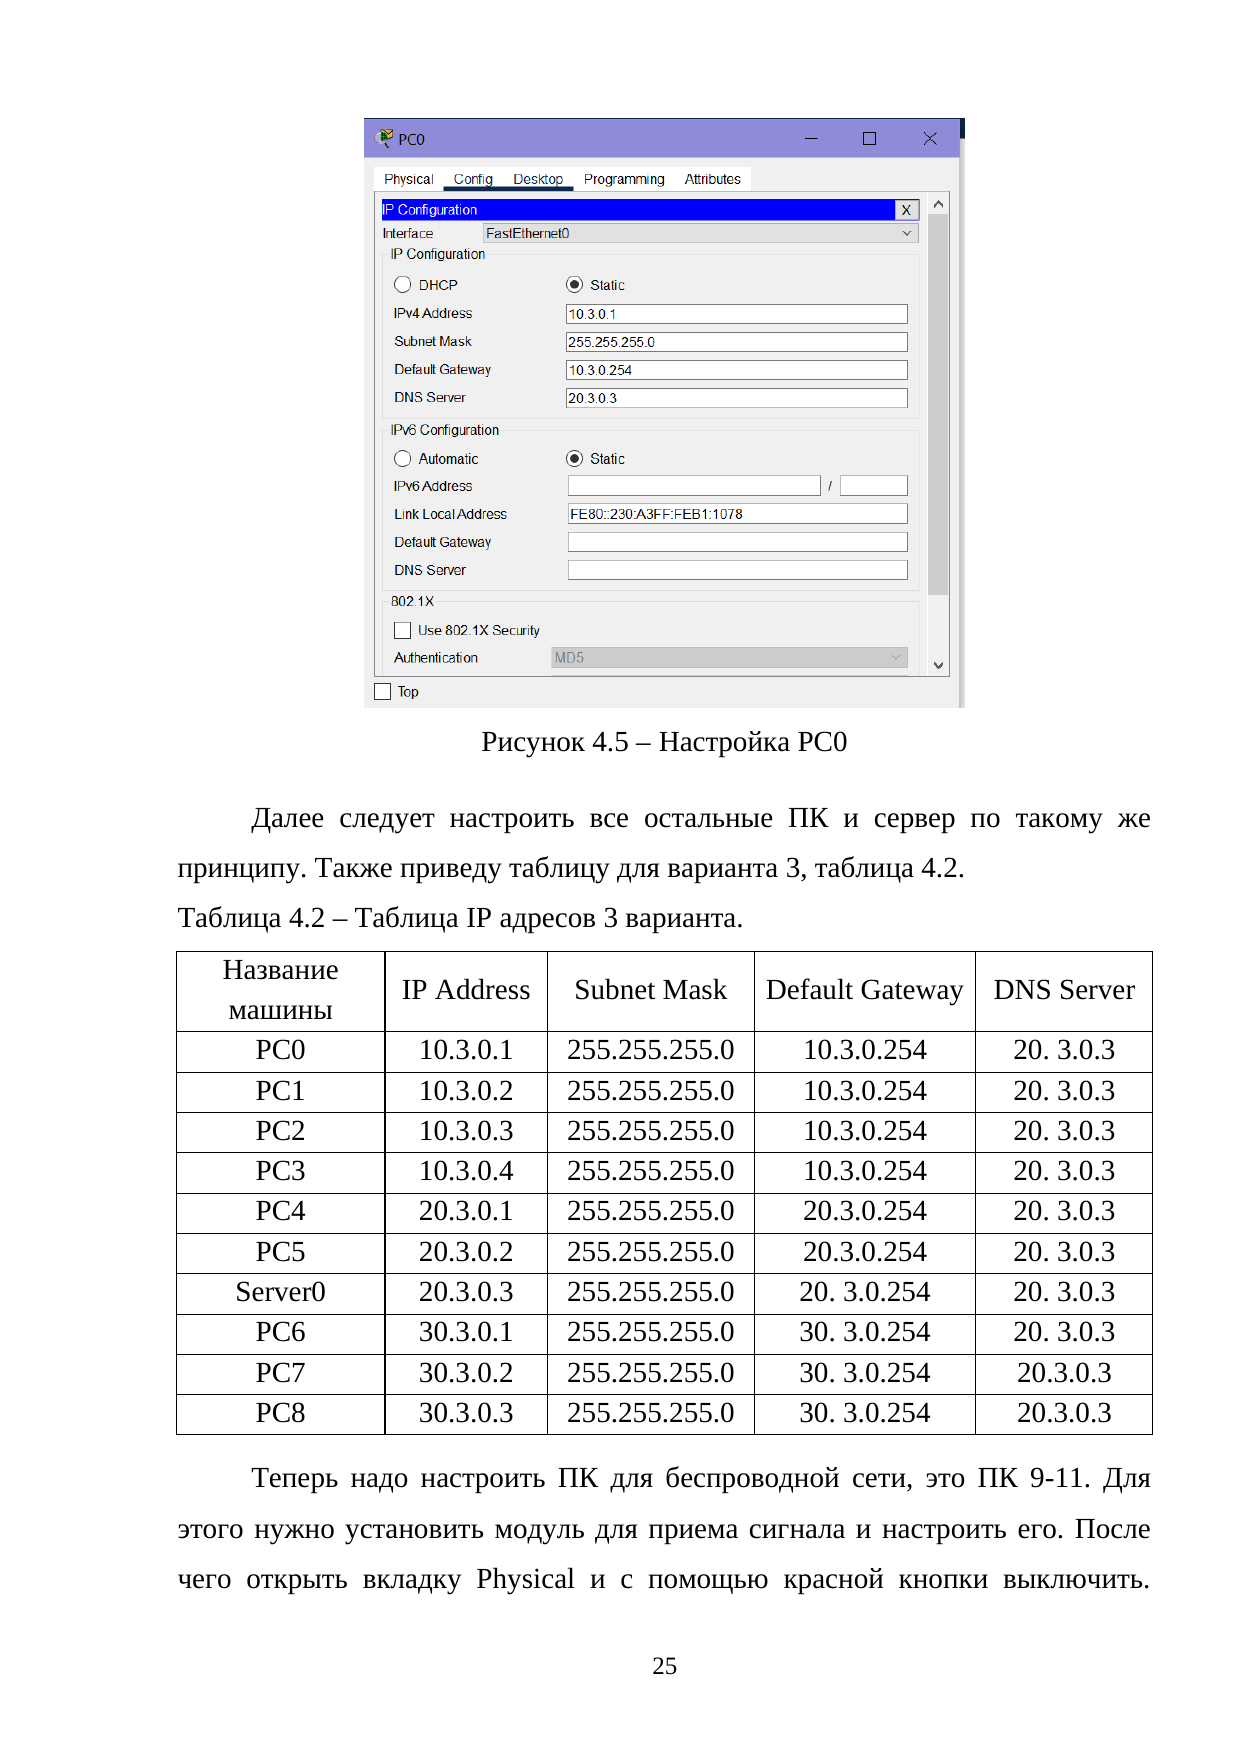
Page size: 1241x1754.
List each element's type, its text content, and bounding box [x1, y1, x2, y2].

table_cell 20. 3.0.3 [976, 1032, 1152, 1072]
table_cell PC4 [177, 1194, 384, 1233]
table_cell PC3 [177, 1153, 384, 1192]
text Далее следует настроить все остальные ПК и сервер по такому же принципу. Также приведу таблицу для варианта 3, таблица 4.2. [177, 800, 1152, 884]
table_header DNS Server [976, 952, 1152, 1031]
table_cell 20. 3.0.3 [976, 1073, 1152, 1112]
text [177, 1460, 1152, 1594]
table_cell 10.3.0.254 [755, 1113, 975, 1152]
table_cell 20. 3.0.3 [976, 1194, 1152, 1233]
table_cell 20.3.0.3 [386, 1274, 547, 1313]
table_cell 255.255.255.0 [548, 1113, 754, 1152]
text Таблица IP адресов 3 варианта. [177, 900, 1152, 934]
table_cell PC0 [177, 1032, 384, 1072]
table_cell 10.3.0.4 [386, 1153, 547, 1192]
table_cell Server0 [177, 1274, 384, 1313]
picture [364, 118, 965, 708]
table_cell PC6 [177, 1315, 384, 1354]
table_header Subnet Mask [548, 952, 754, 1031]
table_cell 20. 3.0.3 [976, 1315, 1152, 1354]
table_cell 10.3.0.1 [386, 1032, 547, 1072]
table_cell 20. 3.0.3 [976, 1234, 1152, 1273]
table_cell PC2 [177, 1113, 384, 1152]
table_header Название машины [177, 952, 384, 1031]
table_header IP Address [386, 952, 547, 1031]
table_cell 30. 3.0.254 [755, 1315, 975, 1354]
table_cell 255.255.255.0 [548, 1315, 754, 1354]
table_cell 255.255.255.0 [548, 1032, 754, 1072]
table_cell PC1 [177, 1073, 384, 1112]
table_cell 20. 3.0.3 [976, 1274, 1152, 1313]
table_cell 10.3.0.254 [755, 1073, 975, 1112]
table_cell 255.255.255.0 [548, 1234, 754, 1273]
table_cell 30. 3.0.254 [755, 1355, 975, 1394]
table_cell 20.3.0.254 [755, 1234, 975, 1273]
table_cell 255.255.255.0 [548, 1395, 754, 1434]
table_cell 255.255.255.0 [548, 1194, 754, 1233]
table_cell PC5 [177, 1234, 384, 1273]
table_cell 30. 3.0.254 [755, 1395, 975, 1434]
table_cell 20.3.0.3 [976, 1355, 1152, 1394]
table_cell 20. 3.0.254 [755, 1274, 975, 1313]
table_cell 20.3.0.2 [386, 1234, 547, 1273]
table_cell PC7 [177, 1355, 384, 1394]
table_cell 10.3.0.254 [755, 1032, 975, 1072]
table_cell 30.3.0.3 [386, 1395, 547, 1434]
table_cell 20. 3.0.3 [976, 1153, 1152, 1192]
table_cell 20.3.0.254 [755, 1194, 975, 1233]
table_cell 20. 3.0.3 [976, 1113, 1152, 1152]
table_cell 255.255.255.0 [548, 1153, 754, 1192]
table_cell 255.255.255.0 [548, 1274, 754, 1313]
text Настройка PC0 [177, 724, 1152, 758]
table_cell 255.255.255.0 [548, 1355, 754, 1394]
table_cell 30.3.0.2 [386, 1355, 547, 1394]
table_cell 30.3.0.1 [386, 1315, 547, 1354]
table_cell PC8 [177, 1395, 384, 1434]
table_cell 10.3.0.3 [386, 1113, 547, 1152]
table_header Default Gateway [755, 952, 975, 1031]
table_cell 10.3.0.254 [755, 1153, 975, 1192]
table_cell 255.255.255.0 [548, 1073, 754, 1112]
table_cell 20.3.0.3 [976, 1395, 1152, 1434]
table_cell 10.3.0.2 [386, 1073, 547, 1112]
table_cell 20.3.0.1 [386, 1194, 547, 1233]
